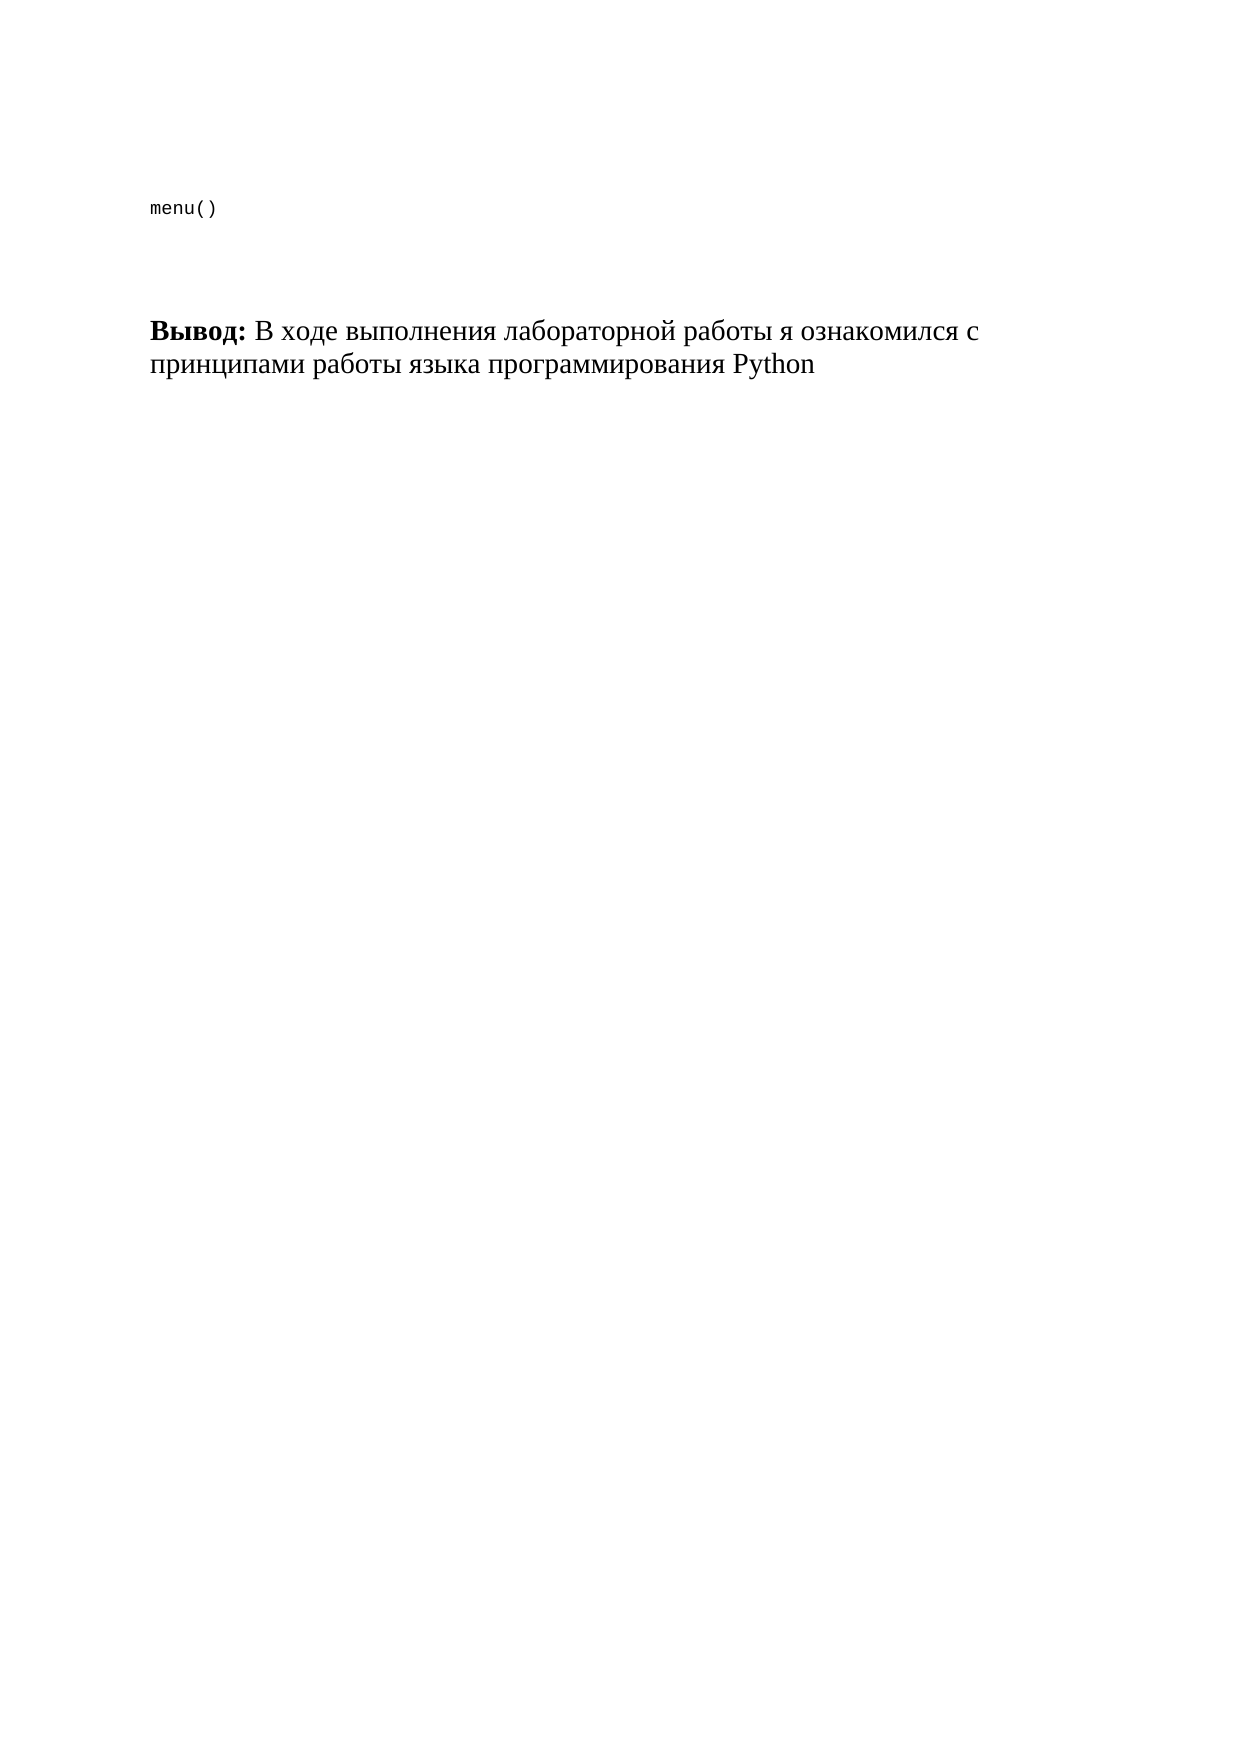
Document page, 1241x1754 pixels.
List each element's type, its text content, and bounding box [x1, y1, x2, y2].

text Вывод: В ходе выполнения лабораторной работы я ознакомился с принципами работы языка программирования Python [150, 313, 1090, 380]
text menu() [150, 199, 1090, 220]
